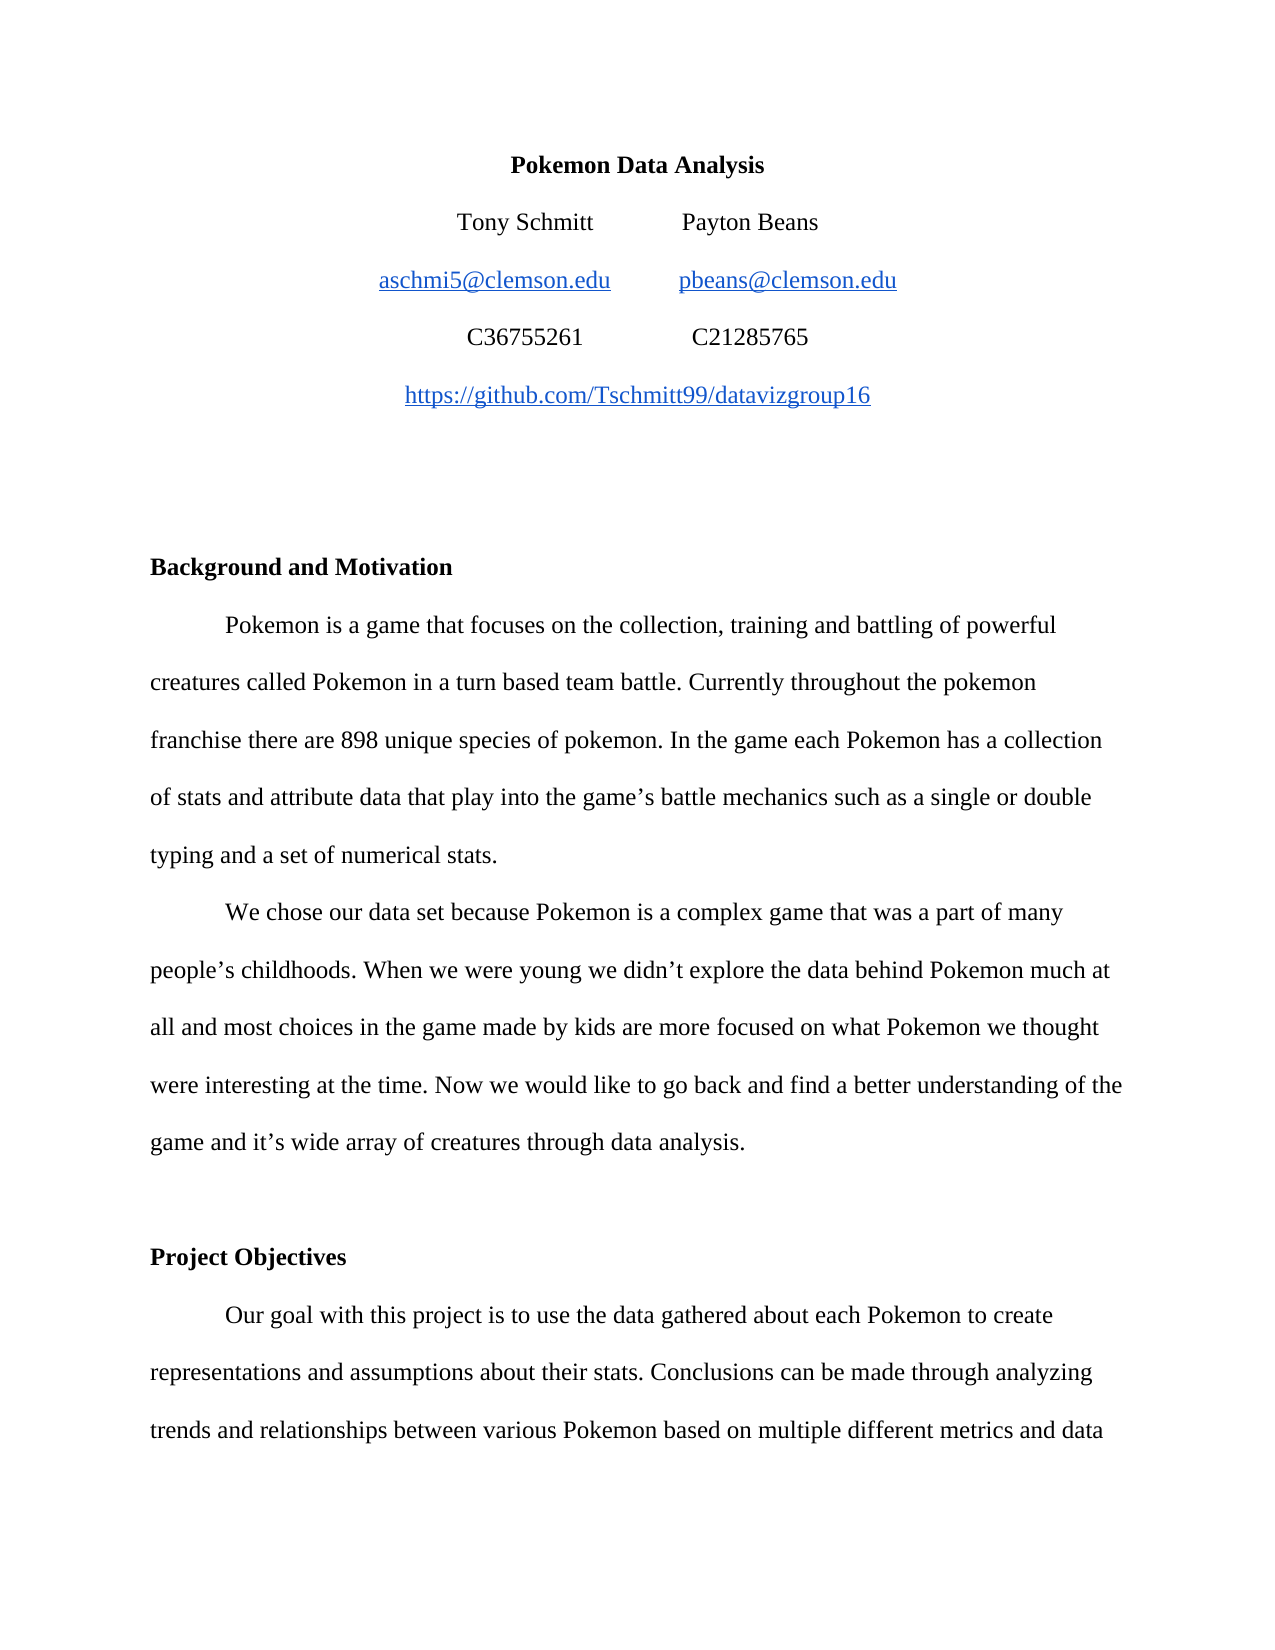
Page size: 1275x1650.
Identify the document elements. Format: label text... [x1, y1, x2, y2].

text aschmi5@clemson.edu pbeans@clemson.edu [150, 265, 1125, 294]
text Project Objectives [150, 1242, 1125, 1271]
text https://github.com/Tschmitt99/datavizgroup16 [150, 380, 1125, 409]
text C36755261 C21285765 [150, 322, 1125, 351]
text We chose our data set because Pokemon is a complex game that was a part of many people’s childhoods. When we were young we didn’t explore the data behind Pokemon much at all and most choices in the game made by kids are more focused on what Pokemon we thought were interesting at the time. Now we would like to go back and find a better understanding of the game and it’s wide array of creatures through data analysis. [150, 897, 1125, 1156]
text Tony Schmitt Payton Beans [150, 207, 1125, 236]
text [150, 1300, 1125, 1444]
text Pokemon Data Analysis [150, 150, 1125, 179]
text Background and Motivation [150, 552, 1125, 581]
text Pokemon is a game that focuses on the collection, training and battling of powerful creatures called Pokemon in a turn based team battle. Currently throughout the pokemon franchise there are 898 unique species of pokemon. In the game each Pokemon has a collection of stats and attribute data that play into the game’s battle mechanics such as a single or double typing and a set of numerical stats. [150, 610, 1125, 869]
